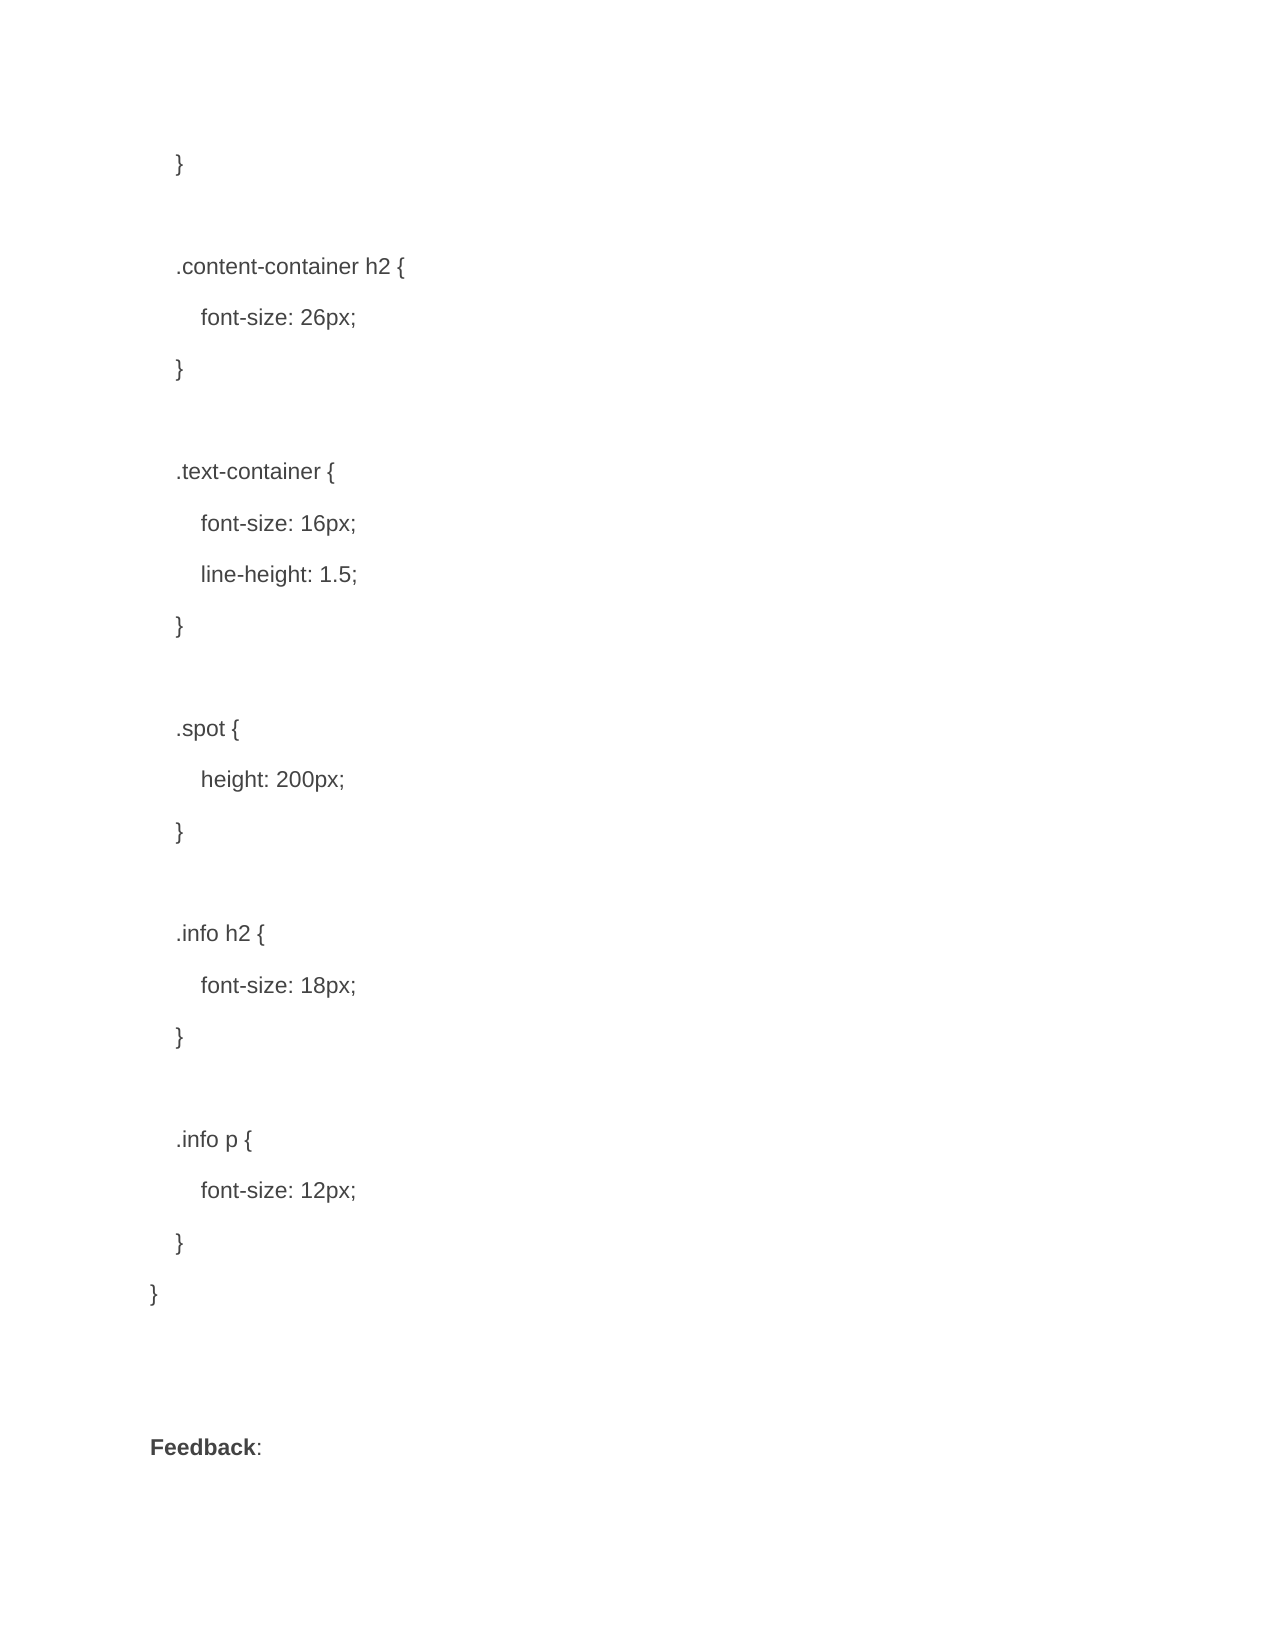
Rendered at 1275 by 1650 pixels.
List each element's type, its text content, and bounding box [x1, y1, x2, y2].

text } [150, 355, 1125, 382]
text .info p { [150, 1126, 1125, 1152]
text } [150, 1023, 1125, 1049]
text .info h2 { [150, 920, 1125, 947]
text Feedback: [150, 1434, 1125, 1460]
text height: 200px; [150, 766, 1125, 793]
text line-height: 1.5; [150, 561, 1125, 587]
text font-size: 16px; [150, 509, 1125, 536]
text } [150, 818, 1125, 844]
text font-size: 18px; [150, 972, 1125, 998]
text } [150, 612, 1125, 638]
text } [150, 1280, 1125, 1306]
text } [150, 1228, 1125, 1255]
text .text-container { [150, 458, 1125, 484]
text font-size: 12px; [150, 1177, 1125, 1203]
text .spot { [150, 715, 1125, 741]
text .content-container h2 { [150, 253, 1125, 279]
text } [150, 150, 1125, 176]
text font-size: 26px; [150, 304, 1125, 330]
